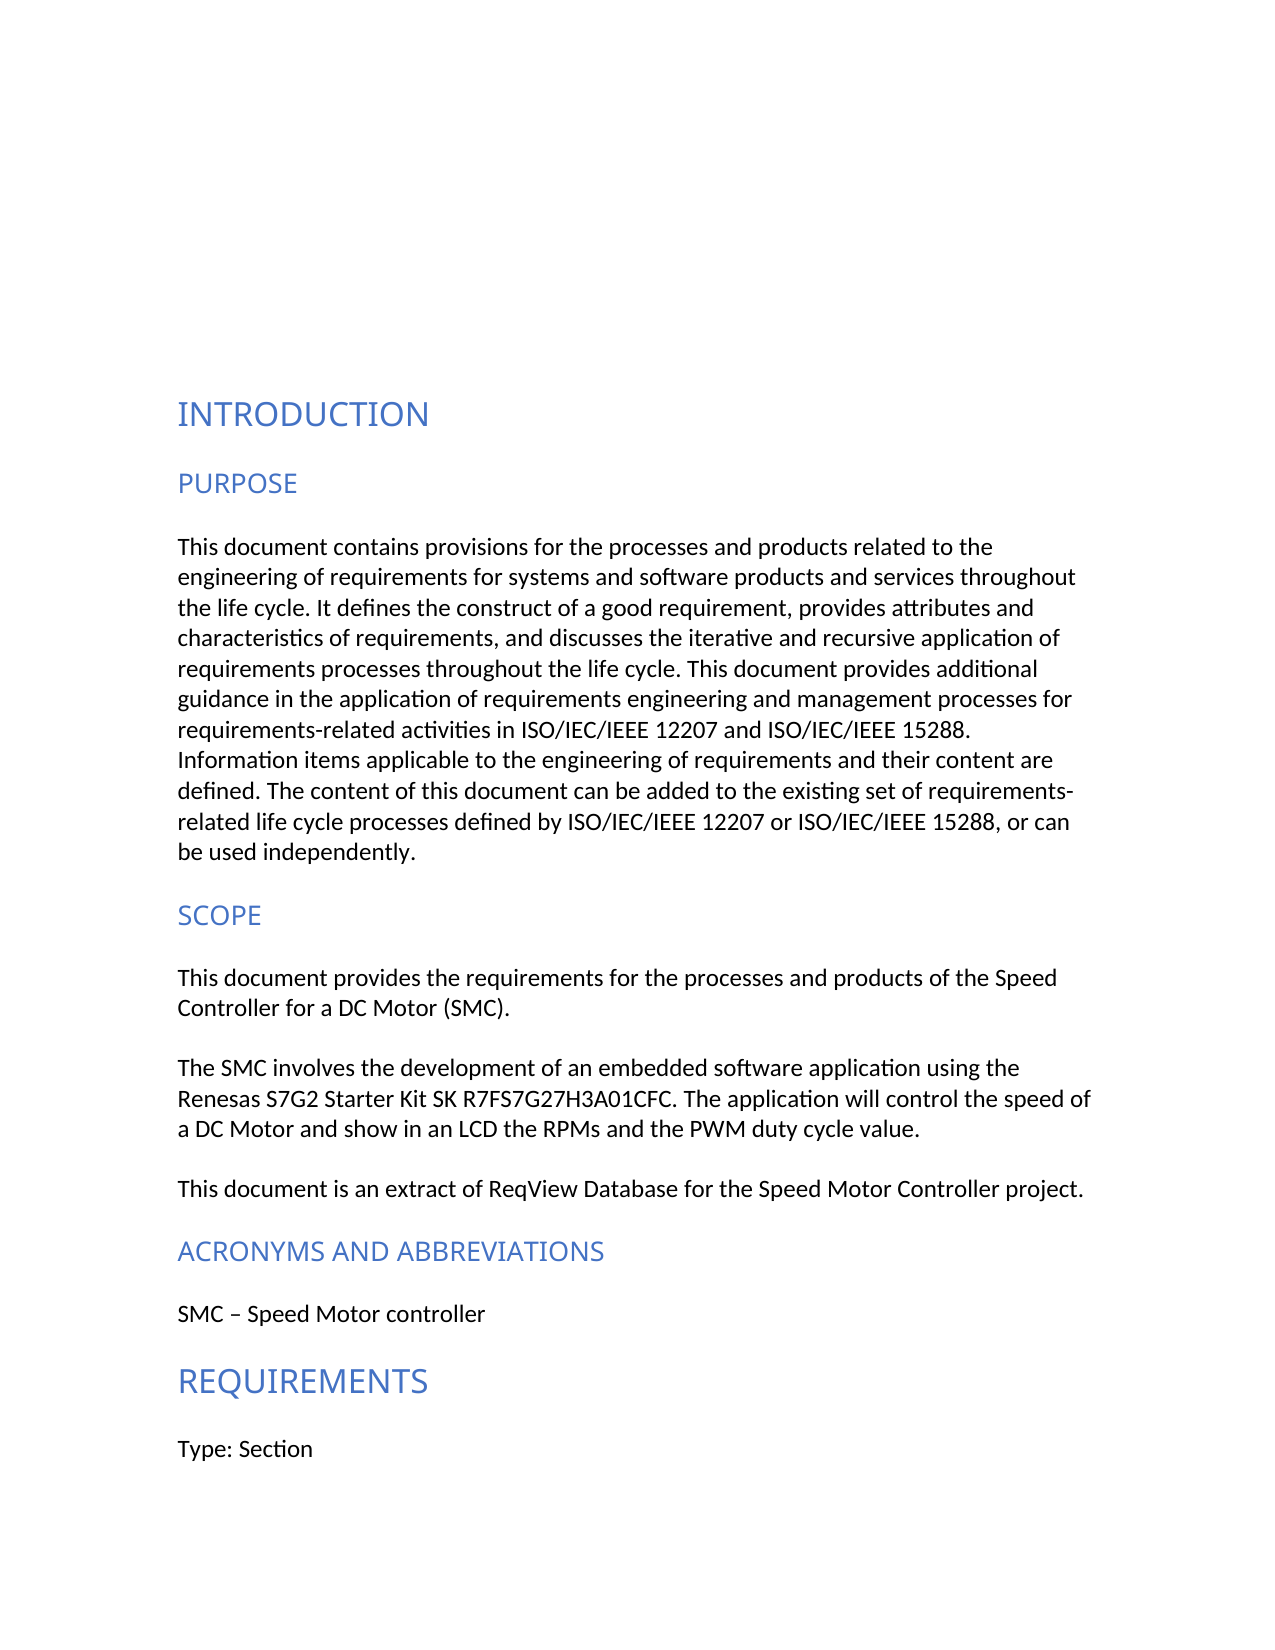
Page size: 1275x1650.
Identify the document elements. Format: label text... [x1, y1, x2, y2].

text This document is an extract of ReqView Database for the Speed Motor Controller project. [177, 1173, 1098, 1203]
subtitle REQUIREMENTS [177, 1358, 1098, 1404]
text Type: Section [177, 1433, 1098, 1463]
text This document provides the requirements for the processes and products of the Speed Controller for a DC Motor (SMC). [177, 962, 1098, 1023]
subtitle PURPOSE [177, 465, 1098, 502]
text The SMC involves the development of an embedded software application using the Renesas S7G2 Starter Kit SK R7FS7G27H3A01CFC. The application will control the speed of a DC Motor and show in an LCD the RPMs and the PWM duty cycle value. [177, 1052, 1098, 1144]
subtitle SCOPE [177, 896, 1098, 933]
text SMC – Speed Motor controller [177, 1299, 1098, 1329]
subtitle ACRONYMS AND ABBREVIATIONS [177, 1233, 1098, 1269]
subtitle INTRODUCTION [177, 390, 1098, 436]
text This document contains provisions for the processes and products related to the engineering of requirements for systems and software products and services throughout the life cycle. It defines the construct of a good requirement, provides attributes and characteristics of requirements, and discusses the iterative and recursive application of requirements processes throughout the life cycle. This document provides additional guidance in the application of requirements engineering and management processes for requirements-related activities in ISO/IEC/IEEE 12207 and ISO/IEC/IEEE 15288. Information items applicable to the engineering of requirements and their content are defined. The content of this document can be added to the existing set of requirements-related life cycle processes defined by ISO/IEC/IEEE 12207 or ISO/IEC/IEEE 15288, or can be used independently. [177, 531, 1098, 867]
